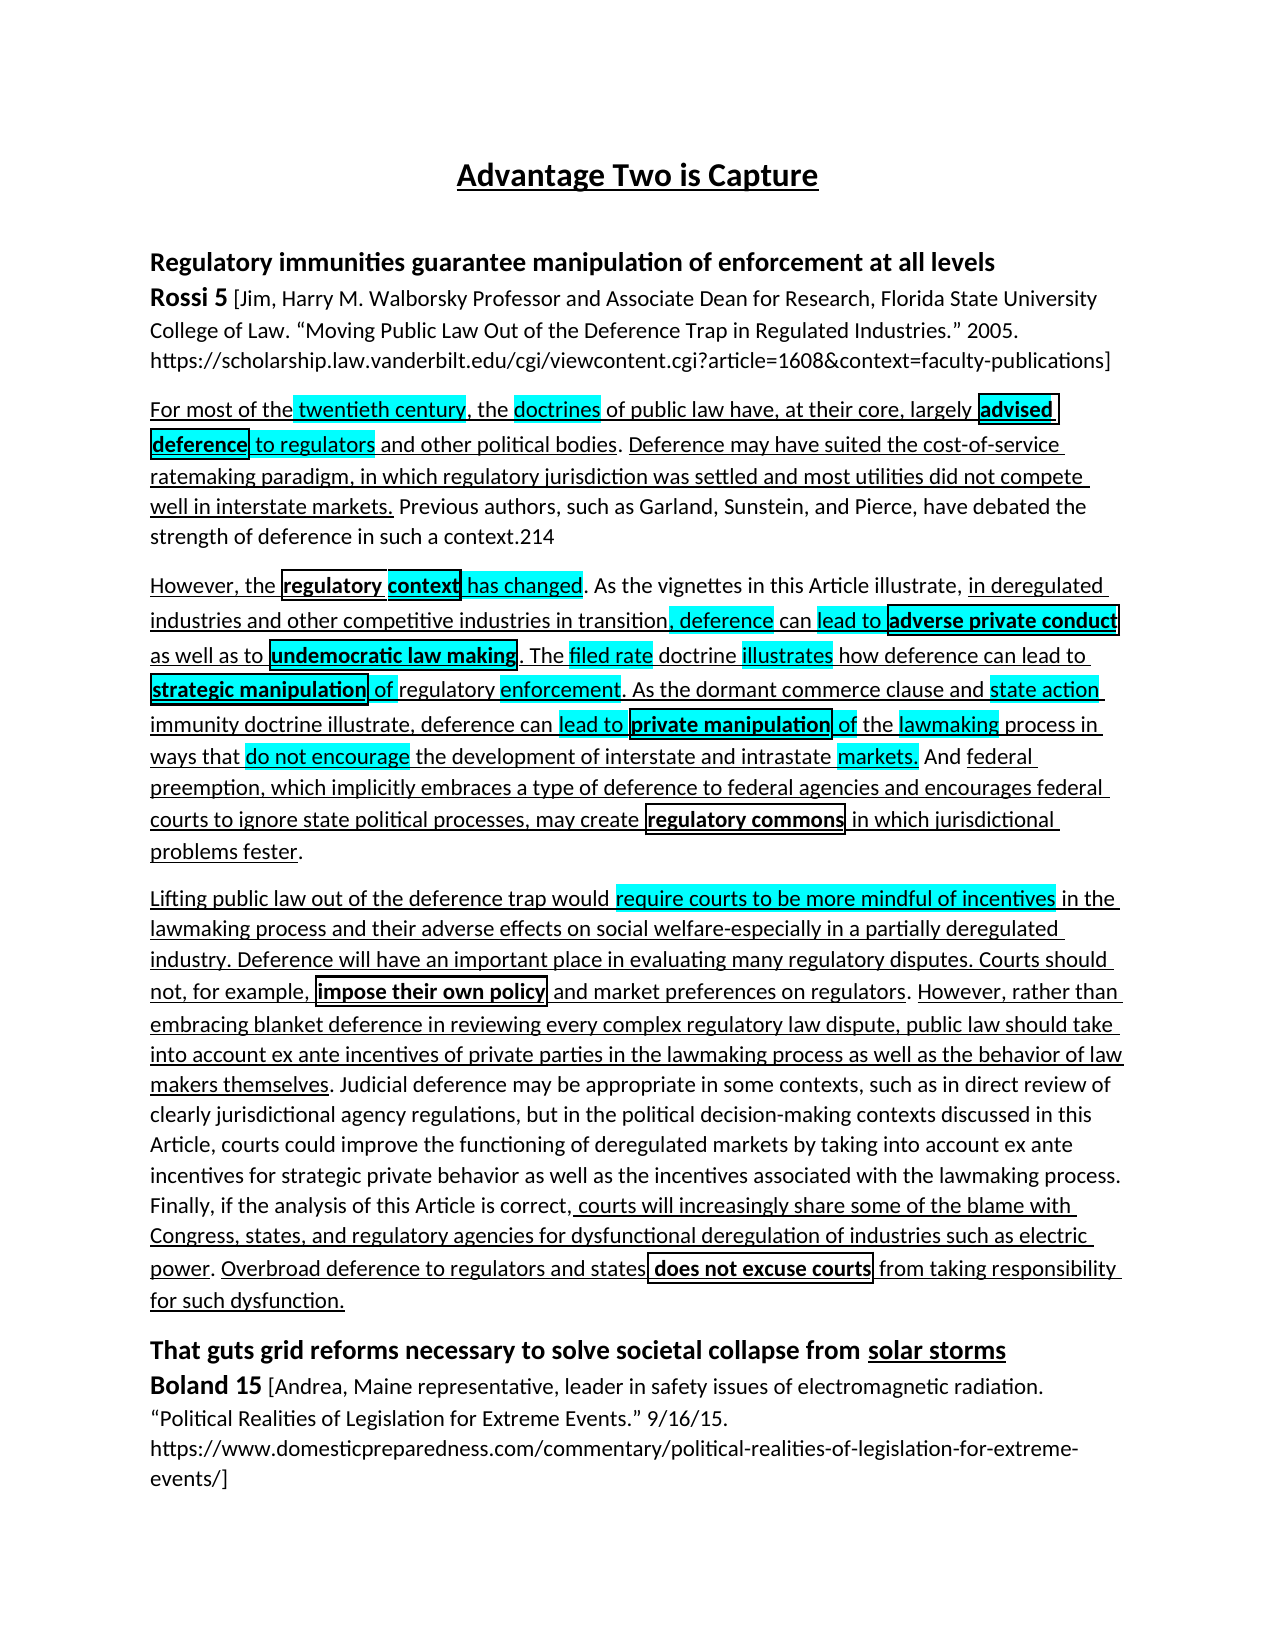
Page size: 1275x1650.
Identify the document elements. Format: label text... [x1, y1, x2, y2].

subtitle That guts grid reforms necessary to solve societal collapse from solar storms [150, 1333, 1125, 1366]
text For most of the twentieth century, the doctrines of public law have, at their core, largely advised deference to regulators and other political bodies. Deference may have suited the cost-of-service ratemaking paradigm, in which regulatory jurisdiction was settled and most utilities did not compete well in interstate markets. Previous authors, such as Garland, Sunstein, and Pierce, have debated the strength of deference in such a context.214 [150, 393, 1125, 550]
subtitle Advantage Two is Capture [150, 154, 1125, 195]
text Boland 15 [Andrea, Maine representative, leader in safety issues of electromagnetic radiation. “Political Realities of Legislation for Extreme Events.” 9/16/15. https://www.domesticpreparedness.com/commentary/political-realities-of-legislation-for-extreme-events/] [150, 1368, 1125, 1492]
text However, the regulatory context has changed. As the vignettes in this Article illustrate, in deregulated industries and other competitive industries in transition, deference can lead to adverse private conduct as well as to undemocratic law making. The filed rate doctrine illustrates how deference can lead to strategic manipulation of regulatory enforcement. As the dormant commerce clause and state action immunity doctrine illustrate, deference can lead to private manipulation of the lawmaking process in ways that do not encourage the development of interstate and intrastate markets. And federal preemption, which implicitly embraces a type of deference to federal agencies and encourages federal courts to ignore state political processes, may create regulatory commons in which jurisdictional problems fester. [150, 569, 1125, 866]
text Rossi 5 [Jim, Harry M. Walborsky Professor and Associate Dean for Research, Florida State University College of Law. “Moving Public Law Out of the Deference Trap in Regulated Industries.” 2005. https://scholarship.law.vanderbilt.edu/cgi/viewcontent.cgi?article=1608&context=faculty-publications] [150, 281, 1125, 374]
subtitle Regulatory immunities guarantee manipulation of enforcement at all levels [150, 245, 1125, 278]
text Lifting public law out of the deference trap would require courts to be more mindful of incentives in the lawmaking process and their adverse effects on social welfare-especially in a partially deregulated industry. Deference will have an important place in evaluating many regulatory disputes. Courts should not, for example, impose their own policy and market preferences on regulators. However, rather than embracing blanket deference in reviewing every complex regulatory law dispute, public law should take into account ex ante incentives of private parties in the lawmaking process as well as the behavior of law makers themselves. Judicial deference may be appropriate in some contexts, such as in direct review of clearly jurisdictional agency regulations, but in the political decision-making contexts discussed in this Article, courts could improve the functioning of deregulated markets by taking into account ex ante incentives for strategic private behavior as well as the incentives associated with the lawmaking process. Finally, if the analysis of this Article is correct, courts will increasingly share some of the blame with Congress, states, and regulatory agencies for dysfunctional deregulation of industries such as electric power. Overbroad deference to regulators and states does not excuse courts from taking responsibility for such dysfunction. [150, 884, 1125, 1314]
